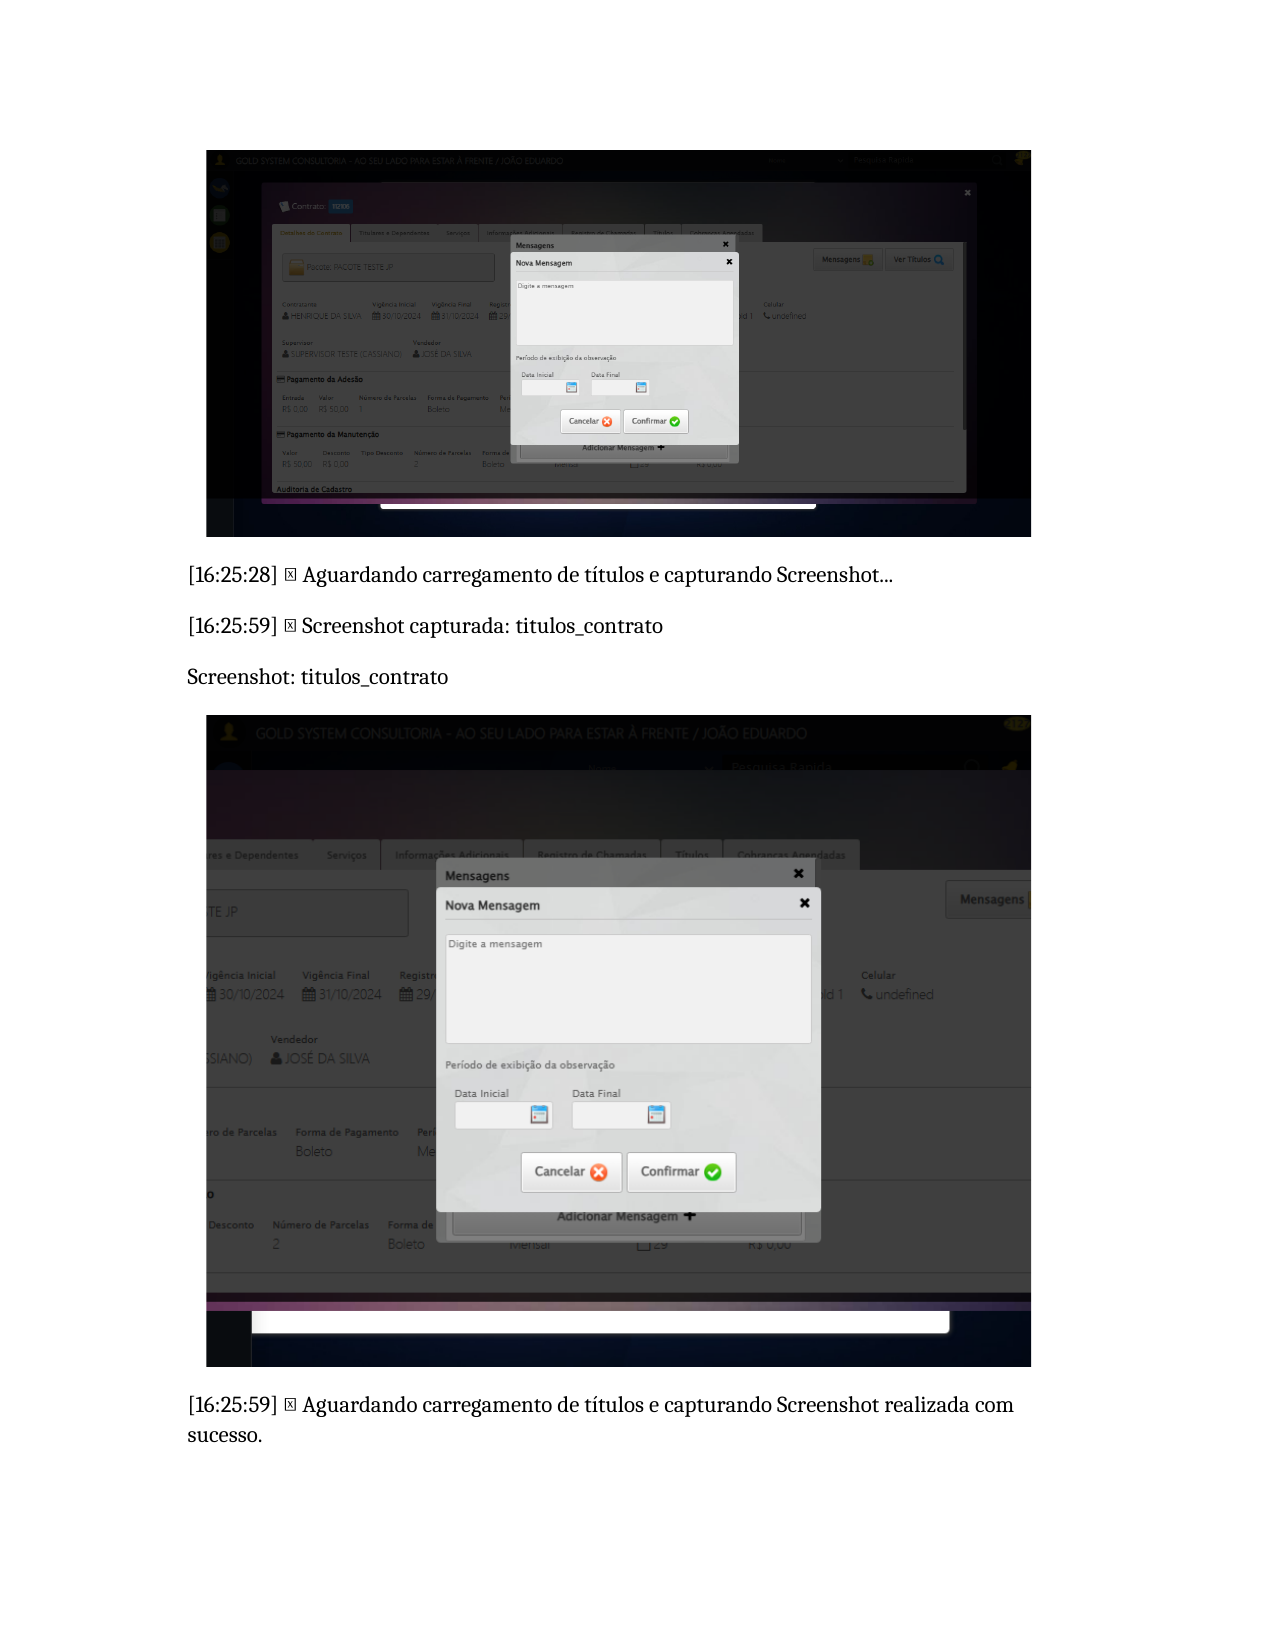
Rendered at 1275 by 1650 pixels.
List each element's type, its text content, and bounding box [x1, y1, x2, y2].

text [16:25:59] 📸 Screenshot capturada: titulos_contrato [187, 613, 1087, 639]
picture [206, 715, 1032, 1367]
picture [206, 150, 1032, 537]
text [16:25:28] 🔄 Aguardando carregamento de títulos e capturando Screenshot... [187, 562, 1087, 588]
text Screenshot: titulos_contrato [187, 664, 1087, 690]
text [16:25:59] ✅ Aguardando carregamento de títulos e capturando Screenshot realizada com sucesso. [187, 1392, 1087, 1448]
